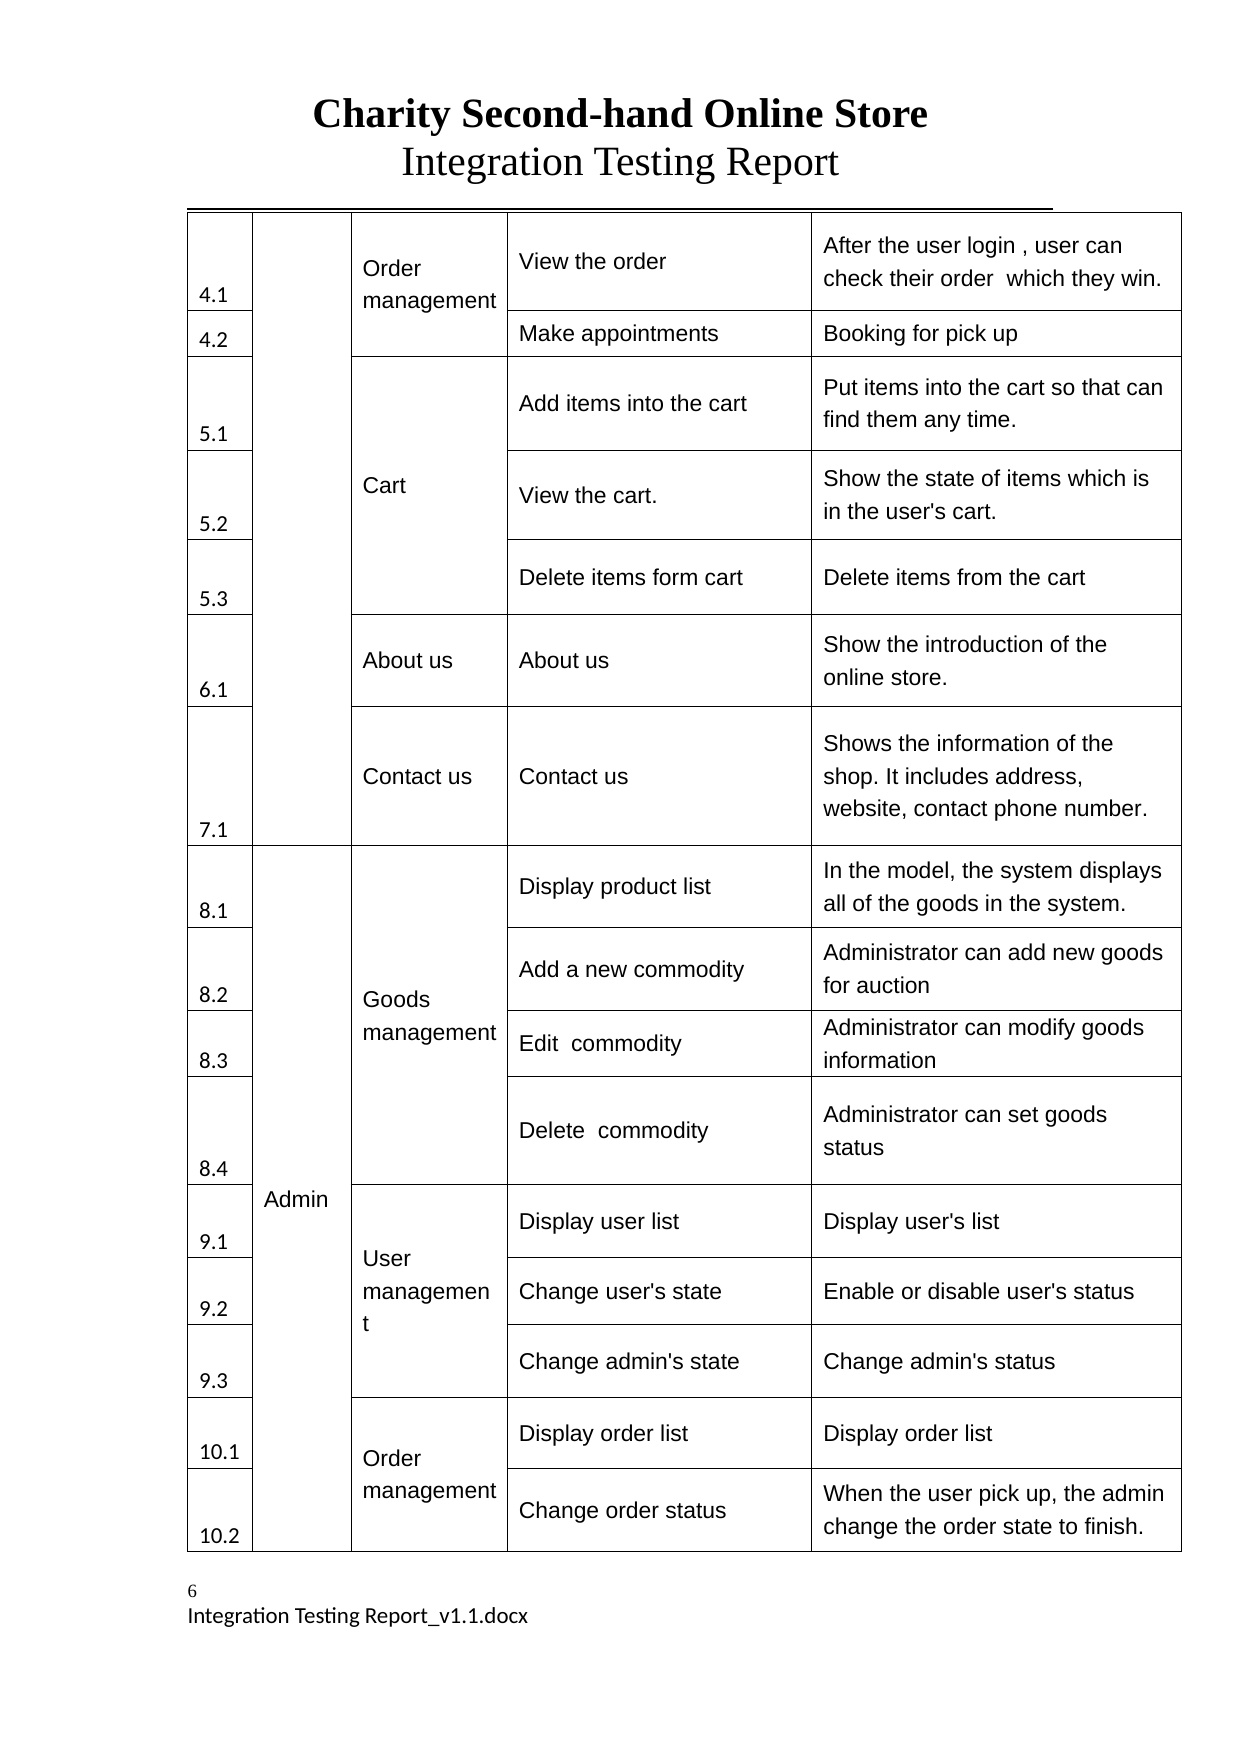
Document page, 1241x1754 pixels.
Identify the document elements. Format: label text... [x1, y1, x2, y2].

table_cell 8.4 [188, 1077, 252, 1184]
table_cell 8.1 [188, 846, 252, 927]
table_cell 5.2 [188, 451, 252, 539]
table_cell Order management [352, 1398, 507, 1551]
table_cell Change user's state [508, 1258, 811, 1324]
table_cell Contact us [352, 707, 507, 845]
table_cell Add a new commodity [508, 928, 811, 1010]
table_cell Delete items form cart [508, 540, 811, 614]
table_cell Display user's list [812, 1185, 1181, 1257]
table_cell Change admin's status [812, 1325, 1181, 1397]
table_cell Admin [253, 846, 351, 1551]
table_cell Display order list [812, 1398, 1181, 1468]
table_cell Order management [352, 213, 507, 356]
table_cell After the user login , user can check their order which they win. [812, 213, 1181, 310]
table_cell About us [352, 615, 507, 706]
table_cell Change order status [508, 1469, 811, 1551]
table_cell Booking for pick up [812, 311, 1181, 356]
table_cell 10.1 [188, 1398, 252, 1468]
table_cell Display product list [508, 846, 811, 927]
table_cell Display user list [508, 1185, 811, 1257]
table_cell Display order list [508, 1398, 811, 1468]
table_cell View the order [508, 213, 811, 310]
table_cell Delete items from the cart [812, 540, 1181, 614]
table_cell 9.2 [188, 1258, 252, 1324]
table_cell 9.3 [188, 1325, 252, 1397]
table_cell Administrator can modify goods information [812, 1011, 1181, 1076]
table_cell When the user pick up, the admin change the order state to finish. [812, 1469, 1181, 1551]
table_cell Make appointments [508, 311, 811, 356]
table_cell 7.1 [188, 707, 252, 845]
table_cell Add items into the cart [508, 357, 811, 449]
table_cell 4.1 [188, 213, 252, 310]
table_cell Contact us [508, 707, 811, 845]
table_cell In the model, the system displays all of the goods in the system. [812, 846, 1181, 927]
table_cell 10.2 [188, 1469, 252, 1551]
table_cell 6.1 [188, 615, 252, 706]
table_cell About us [508, 615, 811, 706]
table_cell View the cart. [508, 451, 811, 539]
table_cell Put items into the cart so that can find them any time. [812, 357, 1181, 449]
table_cell 5.3 [188, 540, 252, 614]
table_cell Show the state of items which is in the user's cart. [812, 451, 1181, 539]
table_cell Enable or disable user's status [812, 1258, 1181, 1324]
table_cell 4.2 [188, 311, 252, 356]
table_cell Administrator can set goods status [812, 1077, 1181, 1184]
table_cell Goods management [352, 846, 507, 1184]
table_cell User management [352, 1185, 507, 1397]
table_cell Cart [352, 357, 507, 614]
table_cell 5.1 [188, 357, 252, 449]
table_cell 8.2 [188, 928, 252, 1010]
table_cell Change admin's state [508, 1325, 811, 1397]
table_cell Show the introduction of the online store. [812, 615, 1181, 706]
table_cell 8.3 [188, 1011, 252, 1076]
table_cell Administrator can add new goods for auction [812, 928, 1181, 1010]
table_cell Shows the information of the shop. It includes address, website, contact phone number. [812, 707, 1181, 845]
table_cell 9.1 [188, 1185, 252, 1257]
table_cell Delete commodity [508, 1077, 811, 1184]
table_cell Edit commodity [508, 1011, 811, 1076]
